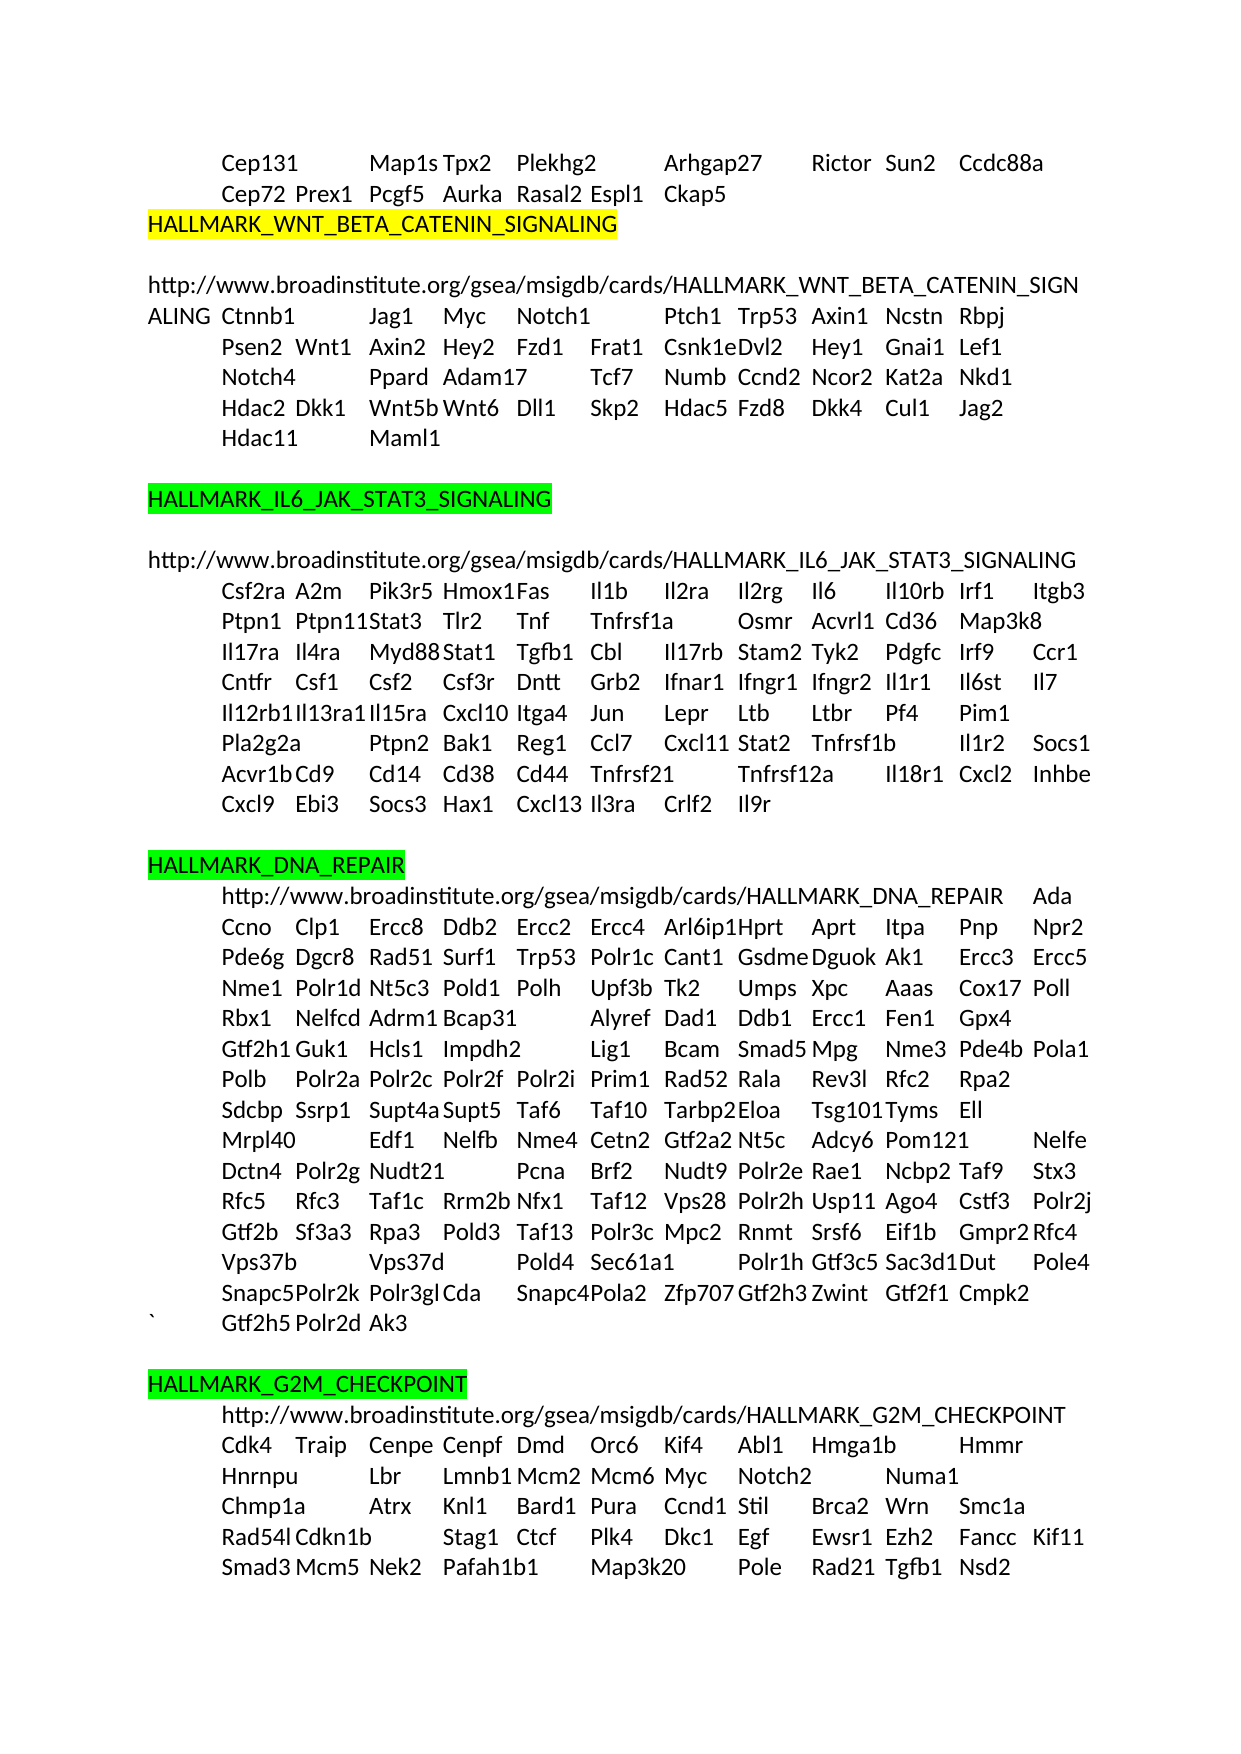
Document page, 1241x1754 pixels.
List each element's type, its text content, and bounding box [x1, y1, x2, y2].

text HALLMARK_WNT_BETA_CATENIN_SIGNALING http://www.broadinstitute.org/gsea/msigdb/cards/HALLMARK_WNT_BETA_CATENIN_SIGNALING Ctnnb1 Jag1 Myc Notch1 Ptch1 Trp53 Axin1 Ncstn Rbpj Psen2 Wnt1 Axin2 Hey2 Fzd1 Frat1 Csnk1e Dvl2 Hey1 Gnai1 Lef1 Notch4 Ppard Adam17 Tcf7 Numb Ccnd2 Ncor2 Kat2a Nkd1 Hdac2 Dkk1 Wnt5b Wnt6 Dll1 Skp2 Hdac5 Fzd8 Dkk4 Cul1 Jag2 Hdac11 Maml1 [148, 209, 1093, 453]
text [148, 1368, 1093, 1582]
text HALLMARK_DNA_REPAIR http://www.broadinstitute.org/gsea/msigdb/cards/HALLMARK_DNA_REPAIR Ada Ccno Clp1 Ercc8 Ddb2 Ercc2 Ercc4 Arl6ip1 Hprt Aprt Itpa Pnp Npr2 Pde6g Dgcr8 Rad51 Surf1 Trp53 Polr1c Cant1 Gsdme Dguok Ak1 Ercc3 Ercc5 Nme1 Polr1d Nt5c3 Pold1 Polh Upf3b Tk2 Umps Xpc Aaas Cox17 Poll Rbx1 Nelfcd Adrm1 Bcap31 Alyref Dad1 Ddb1 Ercc1 Fen1 Gpx4 Gtf2h1 Guk1 Hcls1 Impdh2 Lig1 Bcam Smad5 Mpg Nme3 Pde4b Pola1 Polb Polr2a Polr2c Polr2f Polr2i Prim1 Rad52 Rala Rev3l Rfc2 Rpa2 Sdcbp Ssrp1 Supt4a Supt5 Taf6 Taf10 Tarbp2 Eloa Tsg101 Tyms Ell Mrpl40 Edf1 Nelfb Nme4 Cetn2 Gtf2a2 Nt5c Adcy6 Pom121 Nelfe Dctn4 Polr2g Nudt21 Pcna Brf2 Nudt9 Polr2e Rae1 Ncbp2 Taf9 Stx3 Rfc5 Rfc3 Taf1c Rrm2b Nfx1 Taf12 Vps28 Polr2h Usp11 Ago4 Cstf3 Polr2j Gtf2b Sf3a3 Rpa3 Pold3 Taf13 Polr3c Mpc2 Rnmt Srsf6 Eif1b Gmpr2 Rfc4 Vps37b Vps37d Pold4 Sec61a1 Polr1h Gtf3c5 Sac3d1 Dut Pole4 Snapc5 Polr2k Polr3gl Cda Snapc4 Pola2 Zfp707 Gtf2h3 Zwint Gtf2f1 Cmpk2 [148, 849, 1093, 1307]
text ` Gtf2h5 Polr2d Ak3 [148, 1307, 1093, 1338]
text HALLMARK_IL6_JAK_STAT3_SIGNALING http://www.broadinstitute.org/gsea/msigdb/cards/HALLMARK_IL6_JAK_STAT3_SIGNALING Csf2ra A2m Pik3r5 Hmox1 Fas Il1b Il2ra Il2rg Il6 Il10rb Irf1 Itgb3 Ptpn1 Ptpn11 Stat3 Tlr2 Tnf Tnfrsf1a Osmr Acvrl1 Cd36 Map3k8 Il17ra Il4ra Myd88 Stat1 Tgfb1 Cbl Il17rb Stam2 Tyk2 Pdgfc Irf9 Ccr1 Cntfr Csf1 Csf2 Csf3r Dntt Grb2 Ifnar1 Ifngr1 Ifngr2 Il1r1 Il6st Il7 Il12rb1 Il13ra1 Il15ra Cxcl10 Itga4 Jun Lepr Ltb Ltbr Pf4 Pim1 Pla2g2a Ptpn2 Bak1 Reg1 Ccl7 Cxcl11 Stat2 Tnfrsf1b Il1r2 Socs1 Acvr1b Cd9 Cd14 Cd38 Cd44 Tnfrsf21 Tnfrsf12a Il18r1 Cxcl2 Inhbe Cxcl9 Ebi3 Socs3 Hax1 Cxcl13 Il3ra Crlf2 Il9r [148, 483, 1093, 819]
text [148, 148, 1093, 209]
